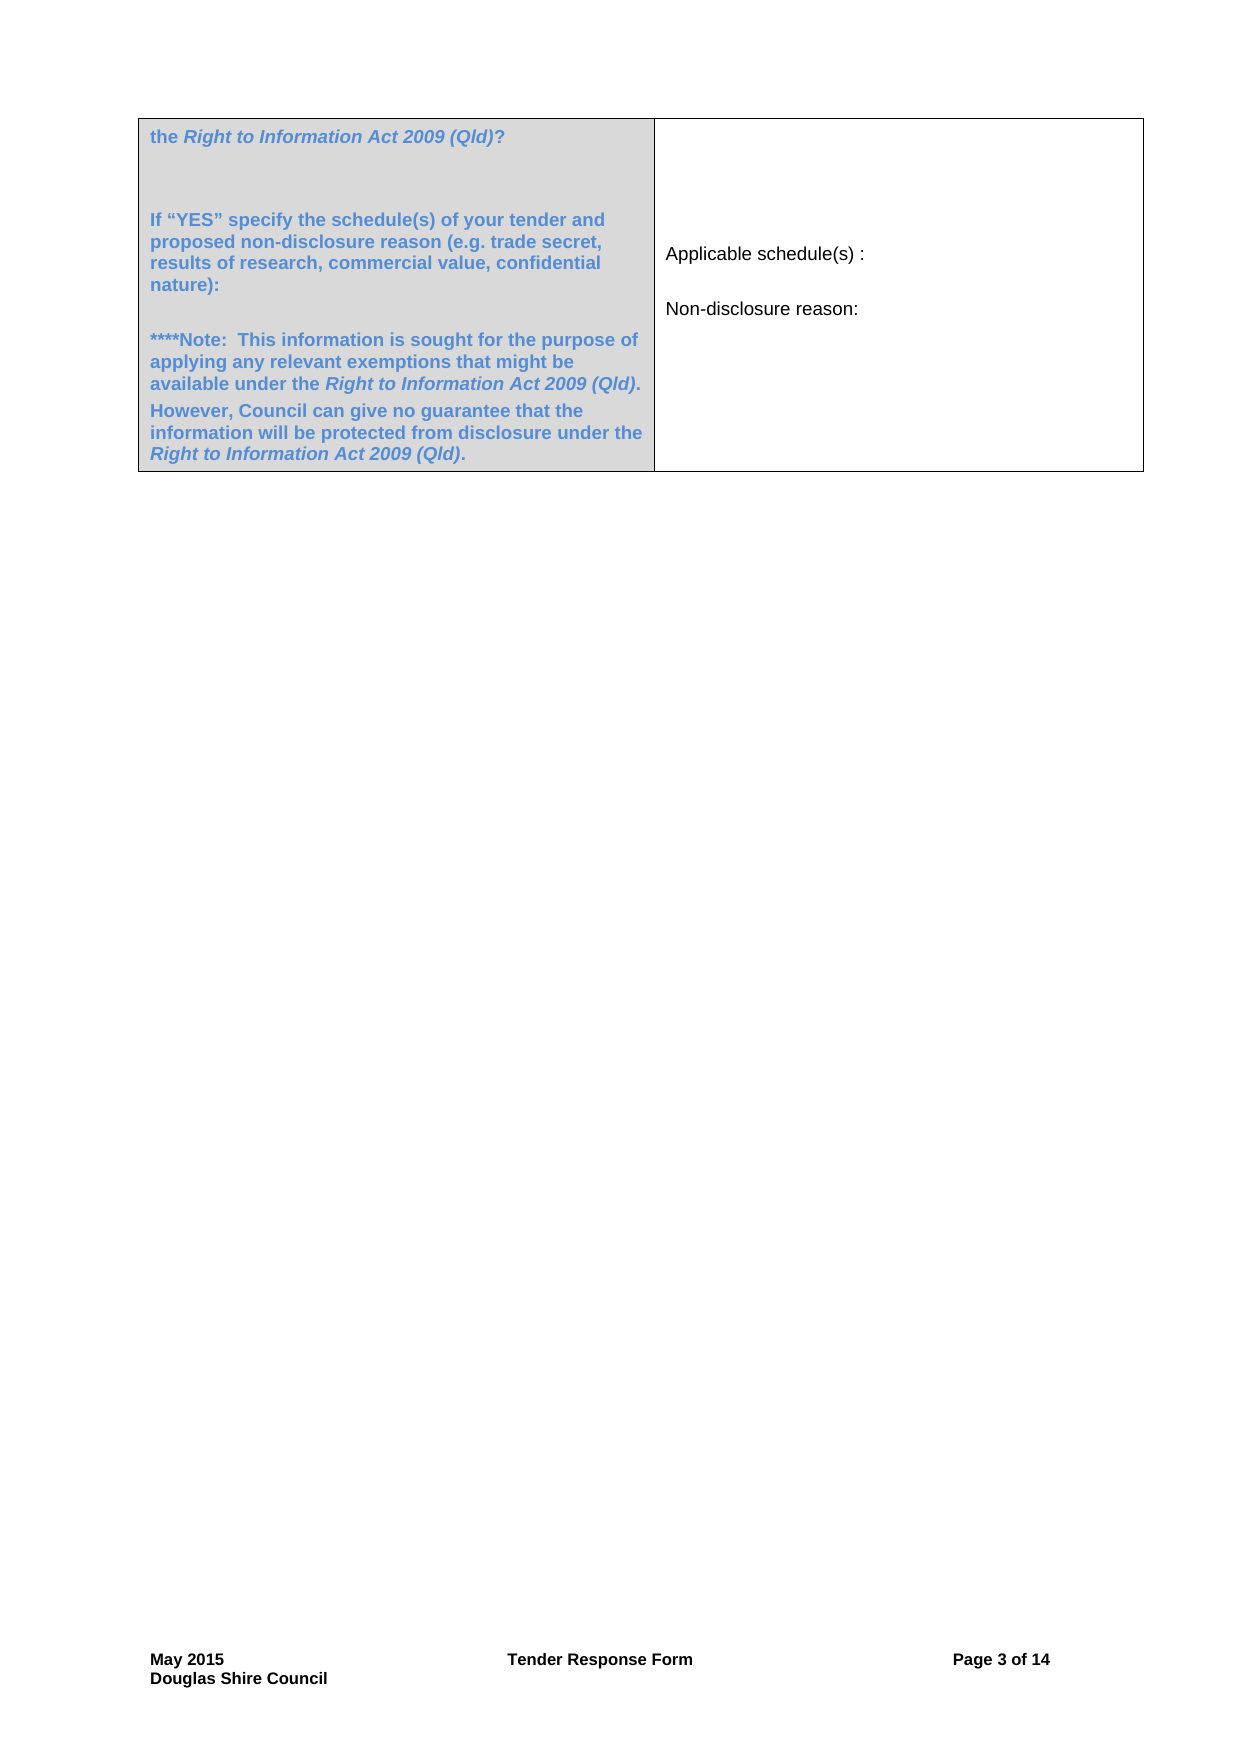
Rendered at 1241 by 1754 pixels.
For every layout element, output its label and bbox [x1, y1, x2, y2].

table_cell [655, 119, 1143, 471]
table_cell [139, 119, 654, 471]
